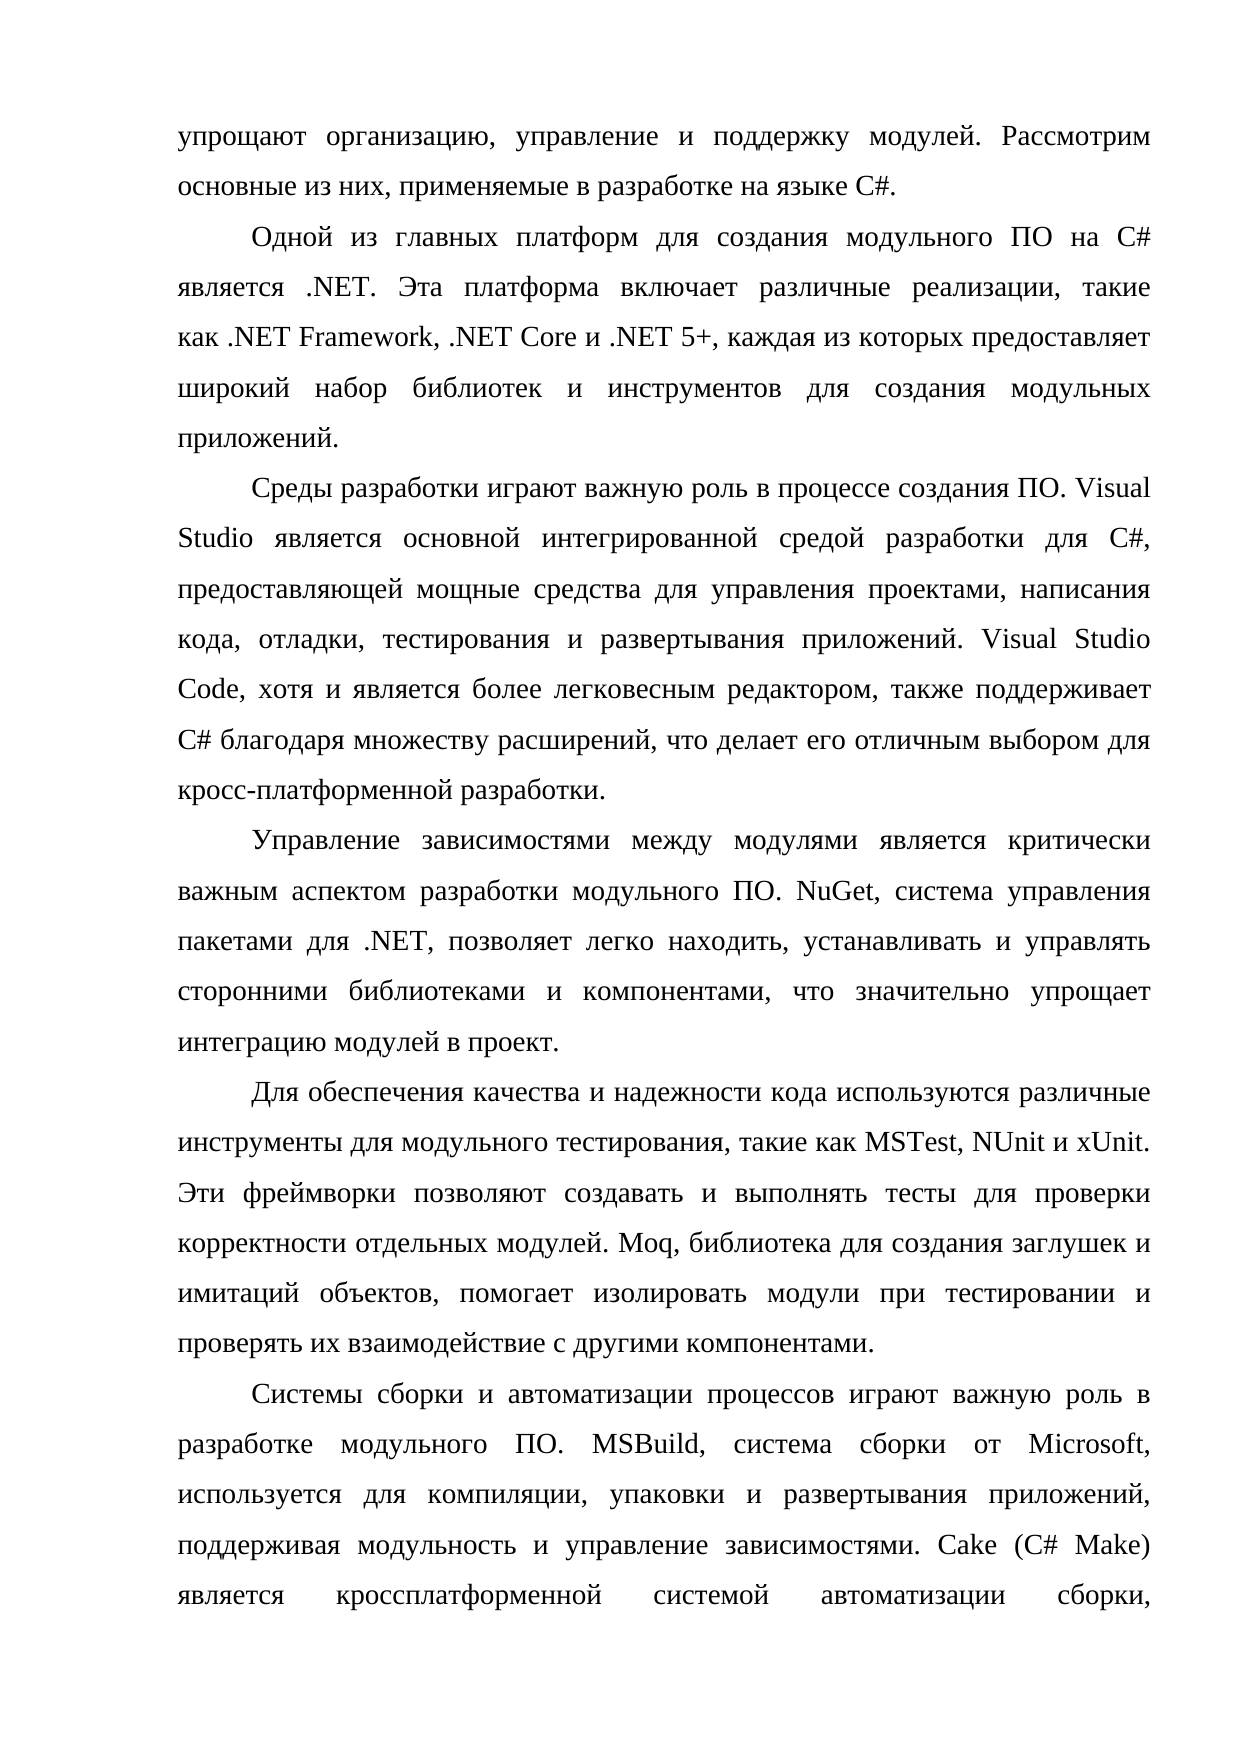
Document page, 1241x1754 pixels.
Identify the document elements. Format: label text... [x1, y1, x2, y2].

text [177, 1376, 1152, 1611]
text Для обеспечения качества и надежности кода используются различные инструменты для модульного тестирования, такие как MSTest, NUnit и xUnit. Эти фреймворки позволяют создавать и выполнять тесты для проверки корректности отдельных модулей. Moq, библиотека для создания заглушек и имитаций объектов, помогает изолировать модули при тестировании и проверять их взаимодействие с другими компонентами. [177, 1074, 1152, 1359]
text Одной из главных платформ для создания модульного ПО на C# является .NET. Эта платформа включает различные реализации, такие как .NET Framework, .NET Core и .NET 5+, каждая из которых предоставляет широкий набор библиотек и инструментов для создания модульных приложений. [177, 219, 1152, 453]
text Управление зависимостями между модулями является критически важным аспектом разработки модульного ПО. NuGet, система управления пакетами для .NET, позволяет легко находить, устанавливать и управлять сторонними библиотеками и компонентами, что значительно упрощает интеграцию модулей в проект. [177, 822, 1152, 1057]
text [177, 118, 1152, 202]
text Среды разработки играют важную роль в процессе создания ПО. Visual Studio является основной интегрированной средой разработки для C#, предоставляющей мощные средства для управления проектами, написания кода, отладки, тестирования и развертывания приложений. Visual Studio Code, хотя и является более легковесным редактором, также поддерживает C# благодаря множеству расширений, что делает его отличным выбором для кросс-платформенной разработки. [177, 470, 1152, 806]
